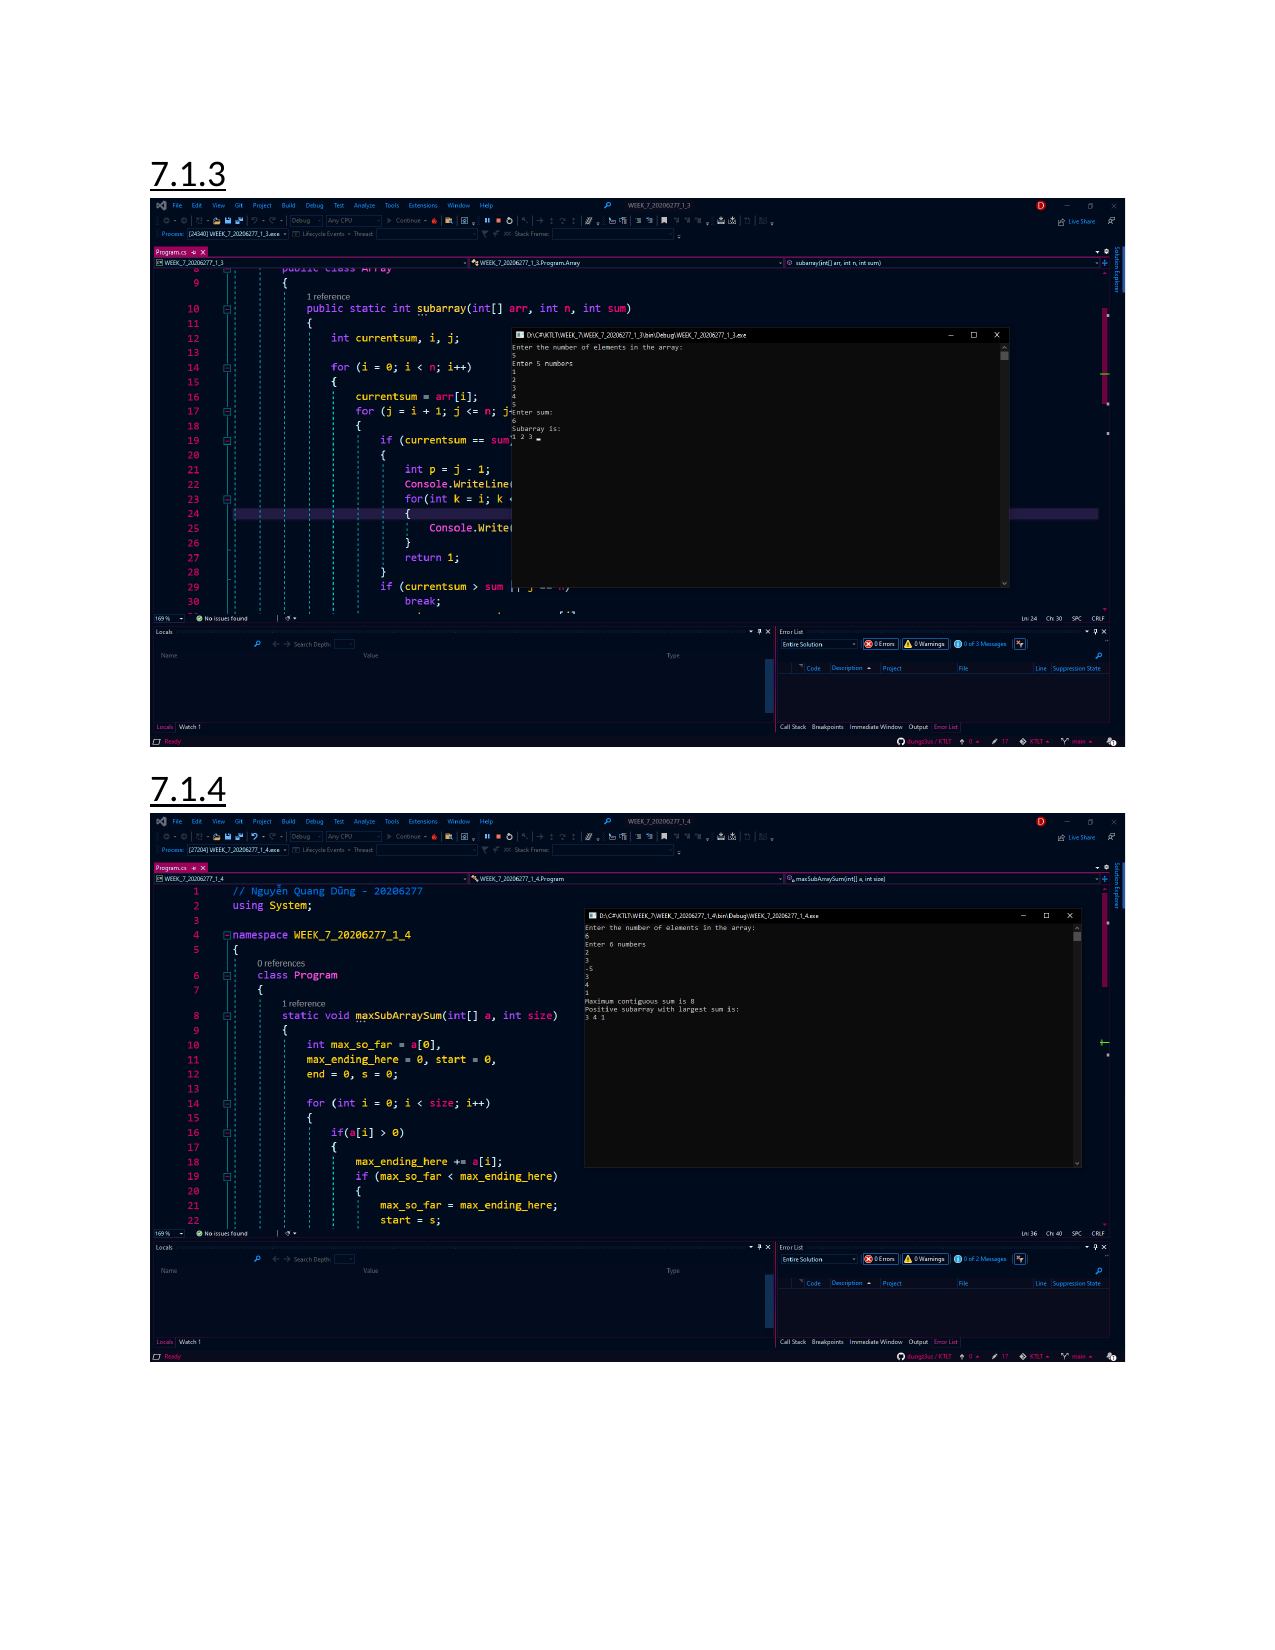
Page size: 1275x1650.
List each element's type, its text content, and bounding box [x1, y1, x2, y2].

picture [150, 198, 1125, 747]
picture [150, 813, 1125, 1362]
text 7.1.4 [150, 765, 1125, 813]
text 7.1.3 [150, 150, 1125, 198]
